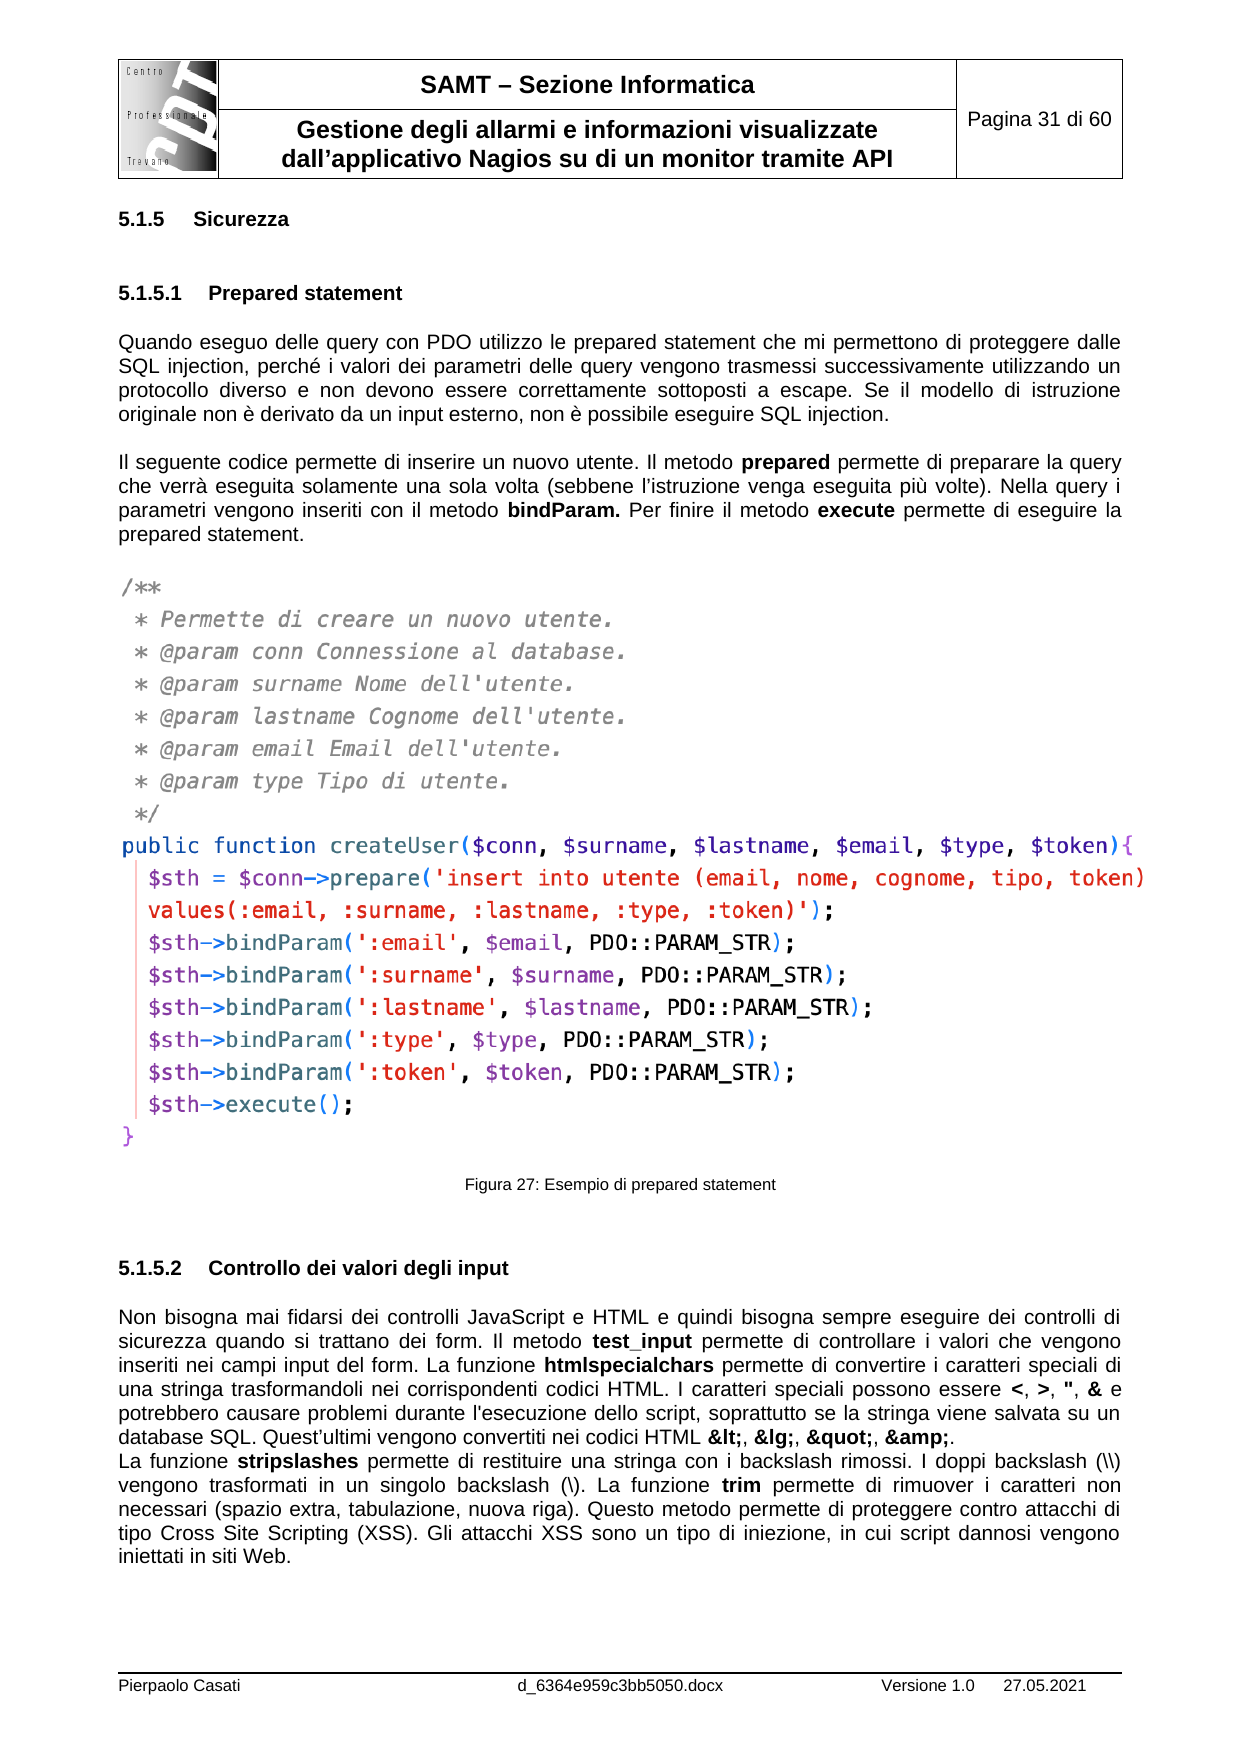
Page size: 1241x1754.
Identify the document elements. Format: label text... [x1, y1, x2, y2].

picture [118, 569, 1156, 1163]
text Quando eseguo delle query con PDO utilizzo le prepared statement che mi permettono di proteggere dalle SQL injection, perché i valori dei parametri delle query vengono trasmessi successivamente utilizzando un protocollo diverso e non devono essere correttamente sottoposti a escape. Se il modello di istruzione originale non è derivato da un input esterno, non è possibile eseguire SQL injection. [118, 330, 1122, 426]
text Figura 27: Esempio di prepared statement [118, 1175, 1122, 1194]
text Il seguente codice permette di inserire un nuovo utente. Il metodo prepared permette di preparare la query che verrà eseguita solamente una sola volta (sebbene l’istruzione venga eseguita più volte). Nella query i parametri vengono inseriti con il metodo bindParam. Per finire il metodo execute permette di eseguire la prepared statement. [118, 449, 1122, 545]
picture [119, 60, 217, 173]
text Non bisogna mai fidarsi dei controlli JavaScript e HTML e quindi bisogna sempre eseguire dei controlli di sicurezza quando si trattano dei form. Il metodo test_input permette di controllare i valori che vengono inseriti nei campi input del form. La funzione htmlspecialchars permette di convertire i caratteri speciali di una stringa trasformandoli nei corrispondenti codici HTML. I caratteri speciali possono essere <, >, ", & e potrebbero causare problemi durante l'esecuzione dello script, soprattutto se la stringa viene salvata su un database SQL. Quest’ultimi vengono convertiti nei codici HTML &lt;, &lg;, &quot;, &amp;. [118, 1305, 1122, 1448]
text La funzione stripslashes permette di restituire una stringa con i backslash rimossi. I doppi backslash (\\) vengono trasformati in un singolo backslash (\). La funzione trim permette di rimuover i caratteri non necessari (spazio extra, tabulazione, nuova riga). Questo metodo permette di proteggere contro attacchi di tipo Cross Site Scripting (XSS). Gli attacchi XSS sono un tipo di iniezione, in cui script dannosi vengono iniettati in siti Web. [118, 1448, 1122, 1568]
subtitle Controllo dei valori degli input [118, 1256, 1122, 1280]
subtitle Sicurezza [118, 207, 1122, 231]
subtitle Prepared statement [118, 281, 1122, 305]
